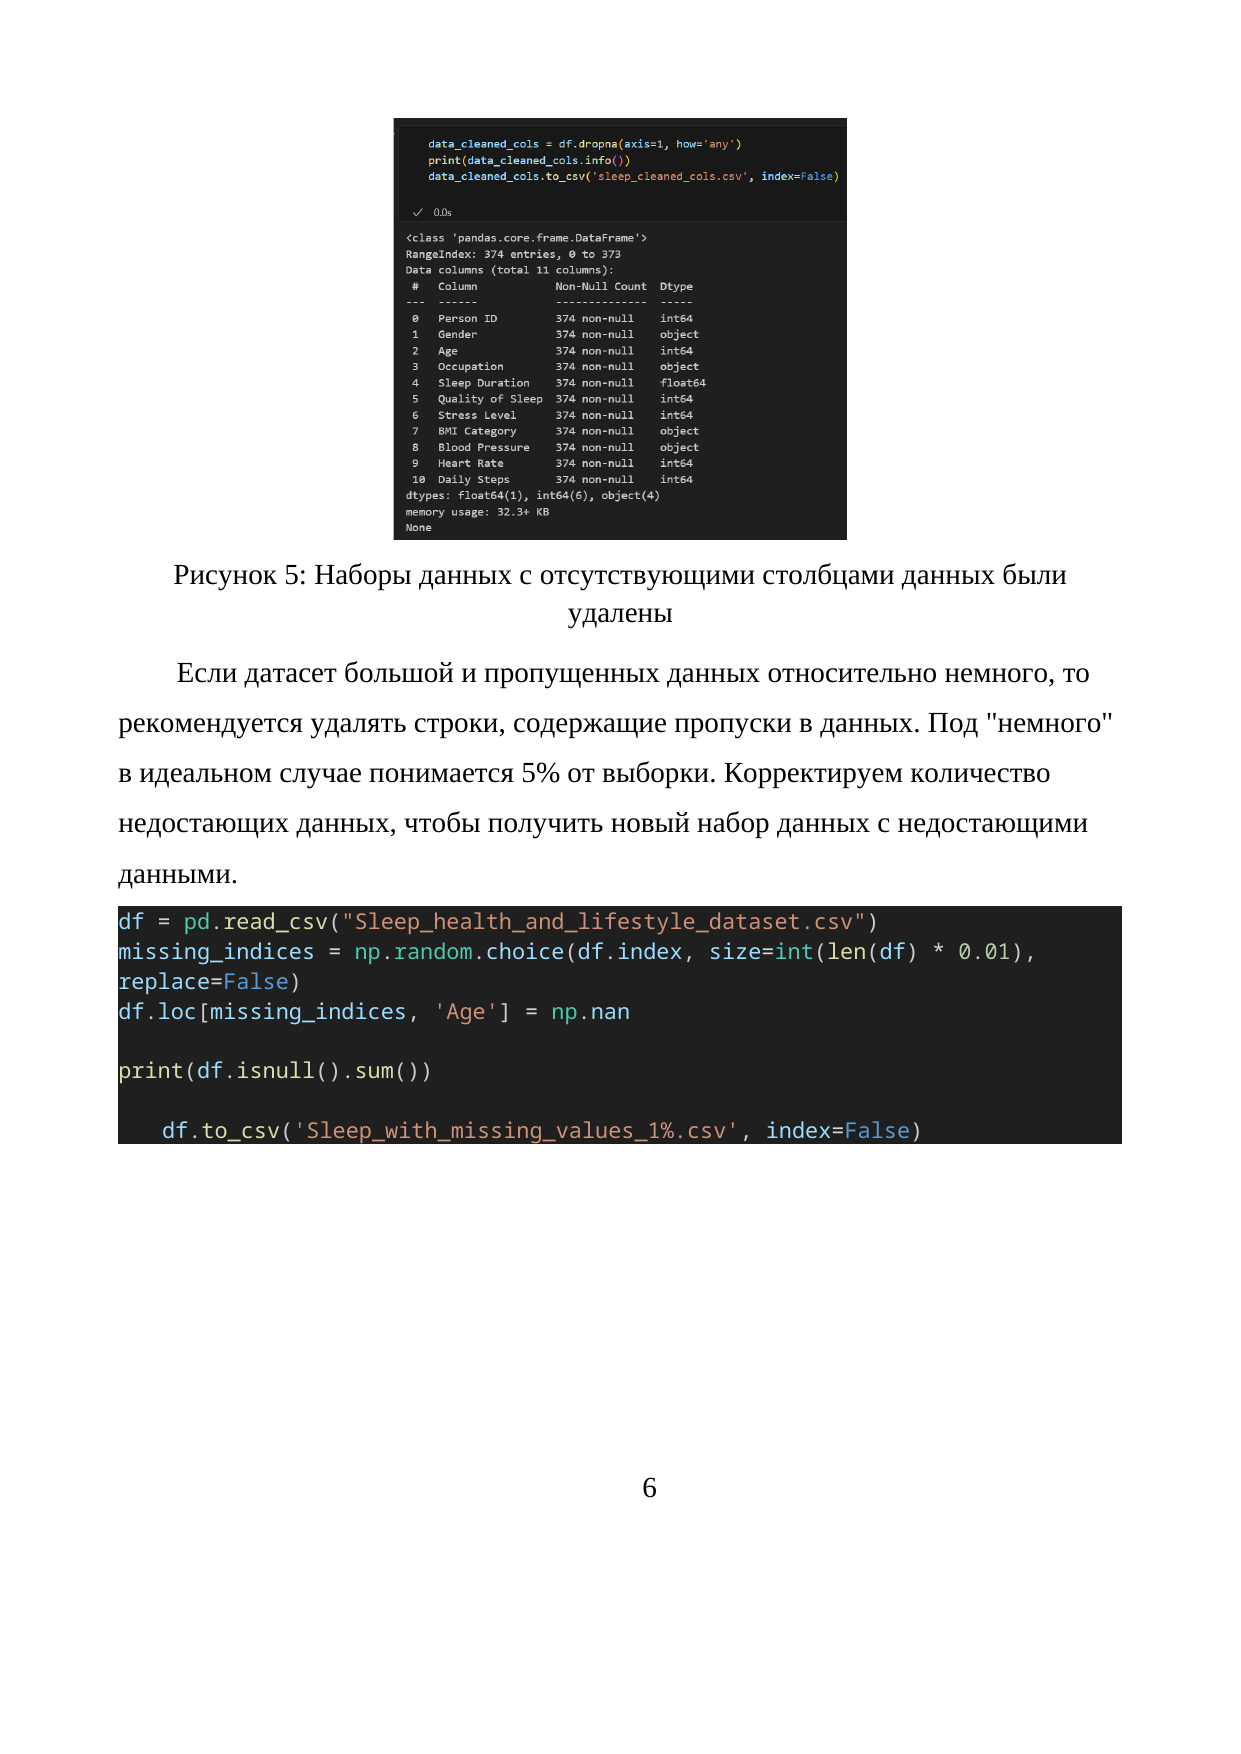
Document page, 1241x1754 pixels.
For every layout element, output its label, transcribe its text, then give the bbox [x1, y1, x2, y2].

picture [393, 118, 847, 540]
text df.to_csv('Sleep_with_missing_values_1%.csv', index=False) [118, 1115, 1122, 1144]
text missing_indices = np.random.choice(df.index, size=int(len(df) * 0.01), replace=False) [118, 936, 1122, 996]
text df = pd.read_csv("Sleep_health_and_lifestyle_dataset.csv") [118, 906, 1122, 936]
text df.loc[missing_indices, 'Age'] = np.nan [118, 996, 1122, 1025]
text Рисунок 5: Наборы данных с отсутствующими столбцами данных были удалены [118, 557, 1122, 629]
text Если датасет большой и пропущенных данных относительно немного, то рекомендуется удалять строки, содержащие пропуски в данных. Под "немного" в идеальном случае понимается 5% от выборки. Корректируем количество недостающих данных, чтобы получить новый набор данных с недостающими данными. [118, 655, 1122, 889]
text print(df.isnull().sum()) [118, 1055, 1122, 1085]
